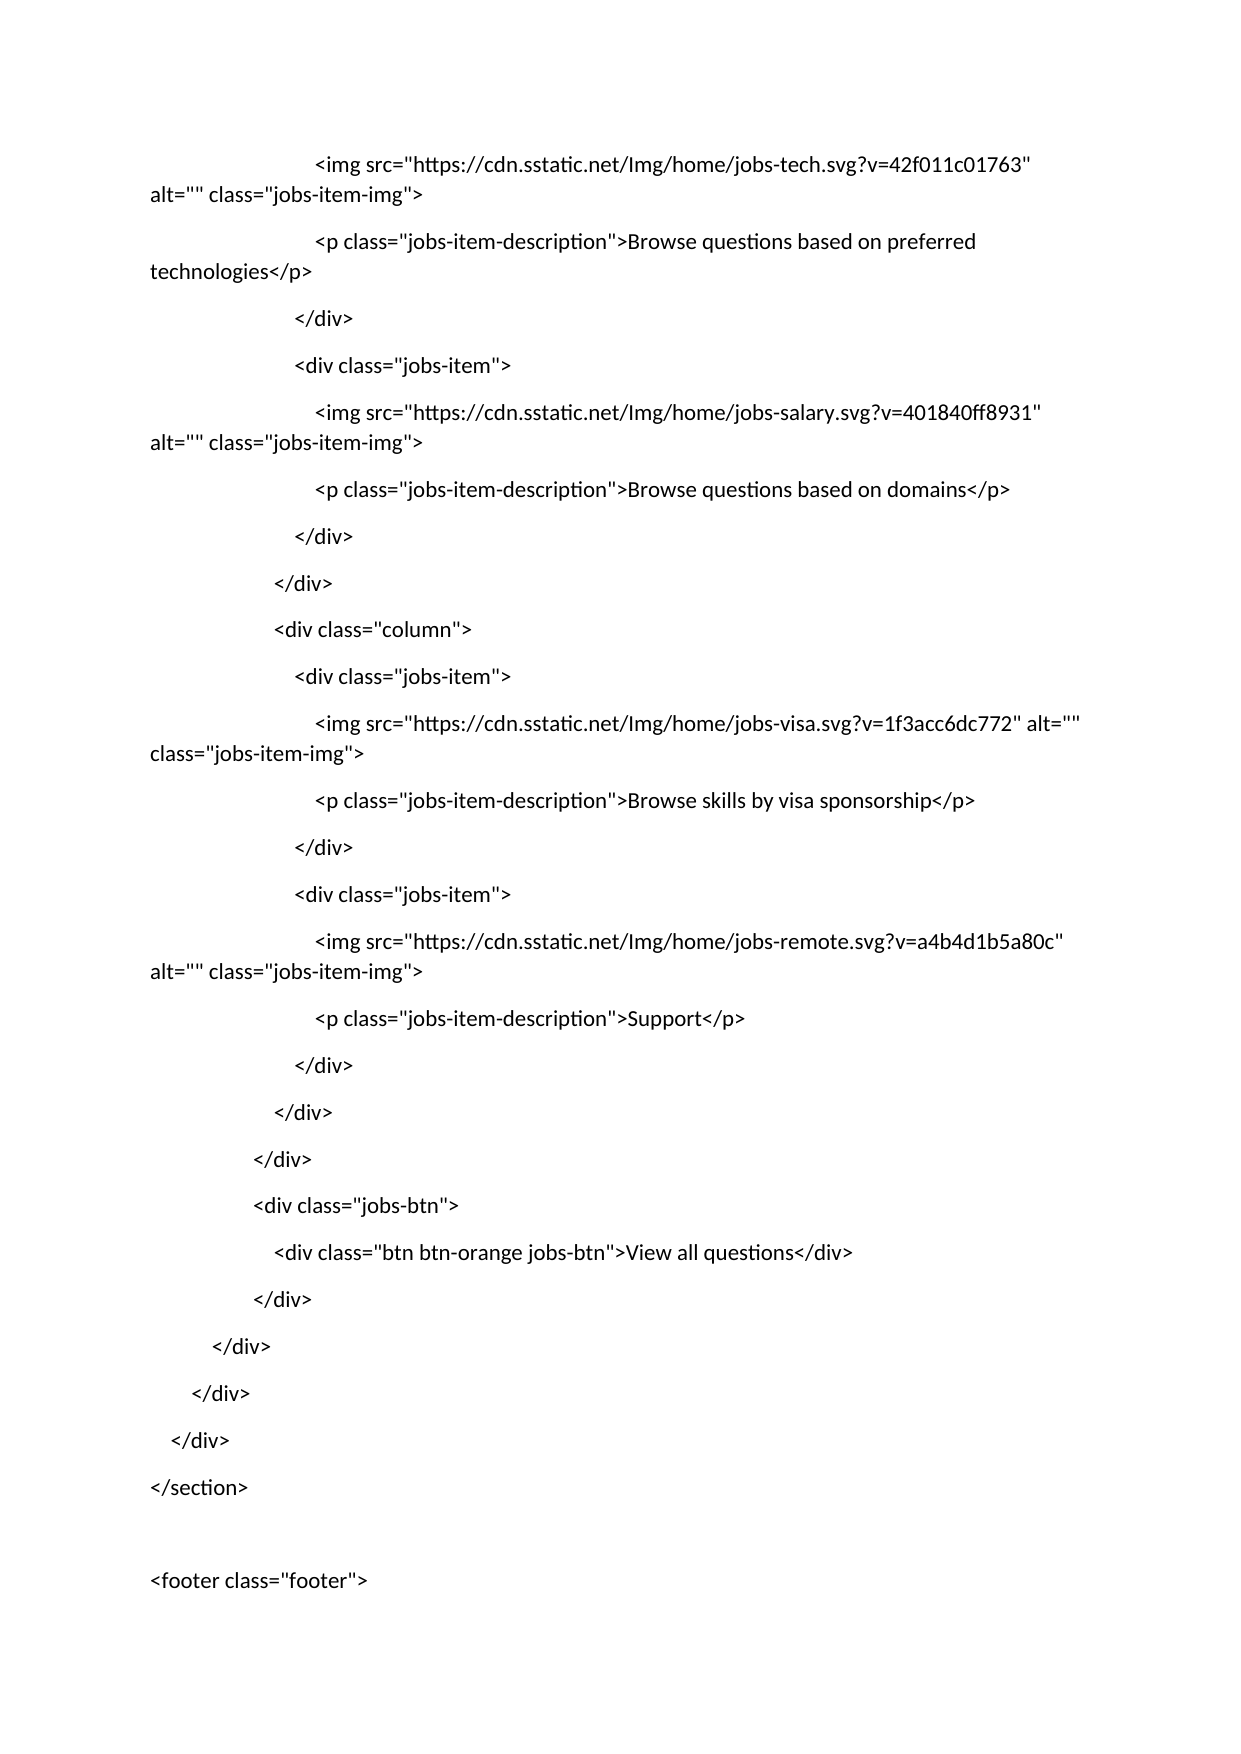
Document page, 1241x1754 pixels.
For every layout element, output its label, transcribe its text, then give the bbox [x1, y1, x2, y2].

text </div> [150, 833, 1090, 861]
text </div> [150, 569, 1090, 597]
text </div> [150, 1051, 1090, 1079]
text </section> [150, 1473, 1090, 1501]
text <p class="jobs-item-description">Browse skills by visa sponsorship</p> [150, 786, 1090, 814]
text <footer class="footer"> [150, 1567, 1090, 1595]
text <p class="jobs-item-description">Browse questions based on domains</p> [150, 475, 1090, 503]
text </div> [150, 1098, 1090, 1126]
text <p class="jobs-item-description">Support</p> [150, 1004, 1090, 1032]
text <img src="https://cdn.sstatic.net/Img/home/jobs-tech.svg?v=42f011c01763" alt="" class="jobs-item-img"> [150, 150, 1090, 208]
text <img src="https://cdn.sstatic.net/Img/home/jobs-salary.svg?v=401840ff8931" alt="" class="jobs-item-img"> [150, 398, 1090, 456]
text <div class="btn btn-orange jobs-btn">View all questions</div> [150, 1238, 1090, 1267]
text <img src="https://cdn.sstatic.net/Img/home/jobs-remote.svg?v=a4b4d1b5a80c" alt="" class="jobs-item-img"> [150, 927, 1090, 985]
text </div> [150, 522, 1090, 550]
text <div class="jobs-item"> [150, 351, 1090, 379]
text <div class="column"> [150, 616, 1090, 644]
text <p class="jobs-item-description">Browse questions based on preferred technologies</p> [150, 227, 1090, 285]
text <div class="jobs-btn"> [150, 1192, 1090, 1220]
text <div class="jobs-item"> [150, 662, 1090, 691]
text </div> [150, 1285, 1090, 1313]
text </div> [150, 1332, 1090, 1360]
text </div> [150, 1145, 1090, 1173]
text </div> [150, 1426, 1090, 1454]
text </div> [150, 1379, 1090, 1407]
text </div> [150, 304, 1090, 332]
text <div class="jobs-item"> [150, 880, 1090, 908]
text <img src="https://cdn.sstatic.net/Img/home/jobs-visa.svg?v=1f3acc6dc772" alt="" class="jobs-item-img"> [150, 709, 1090, 768]
